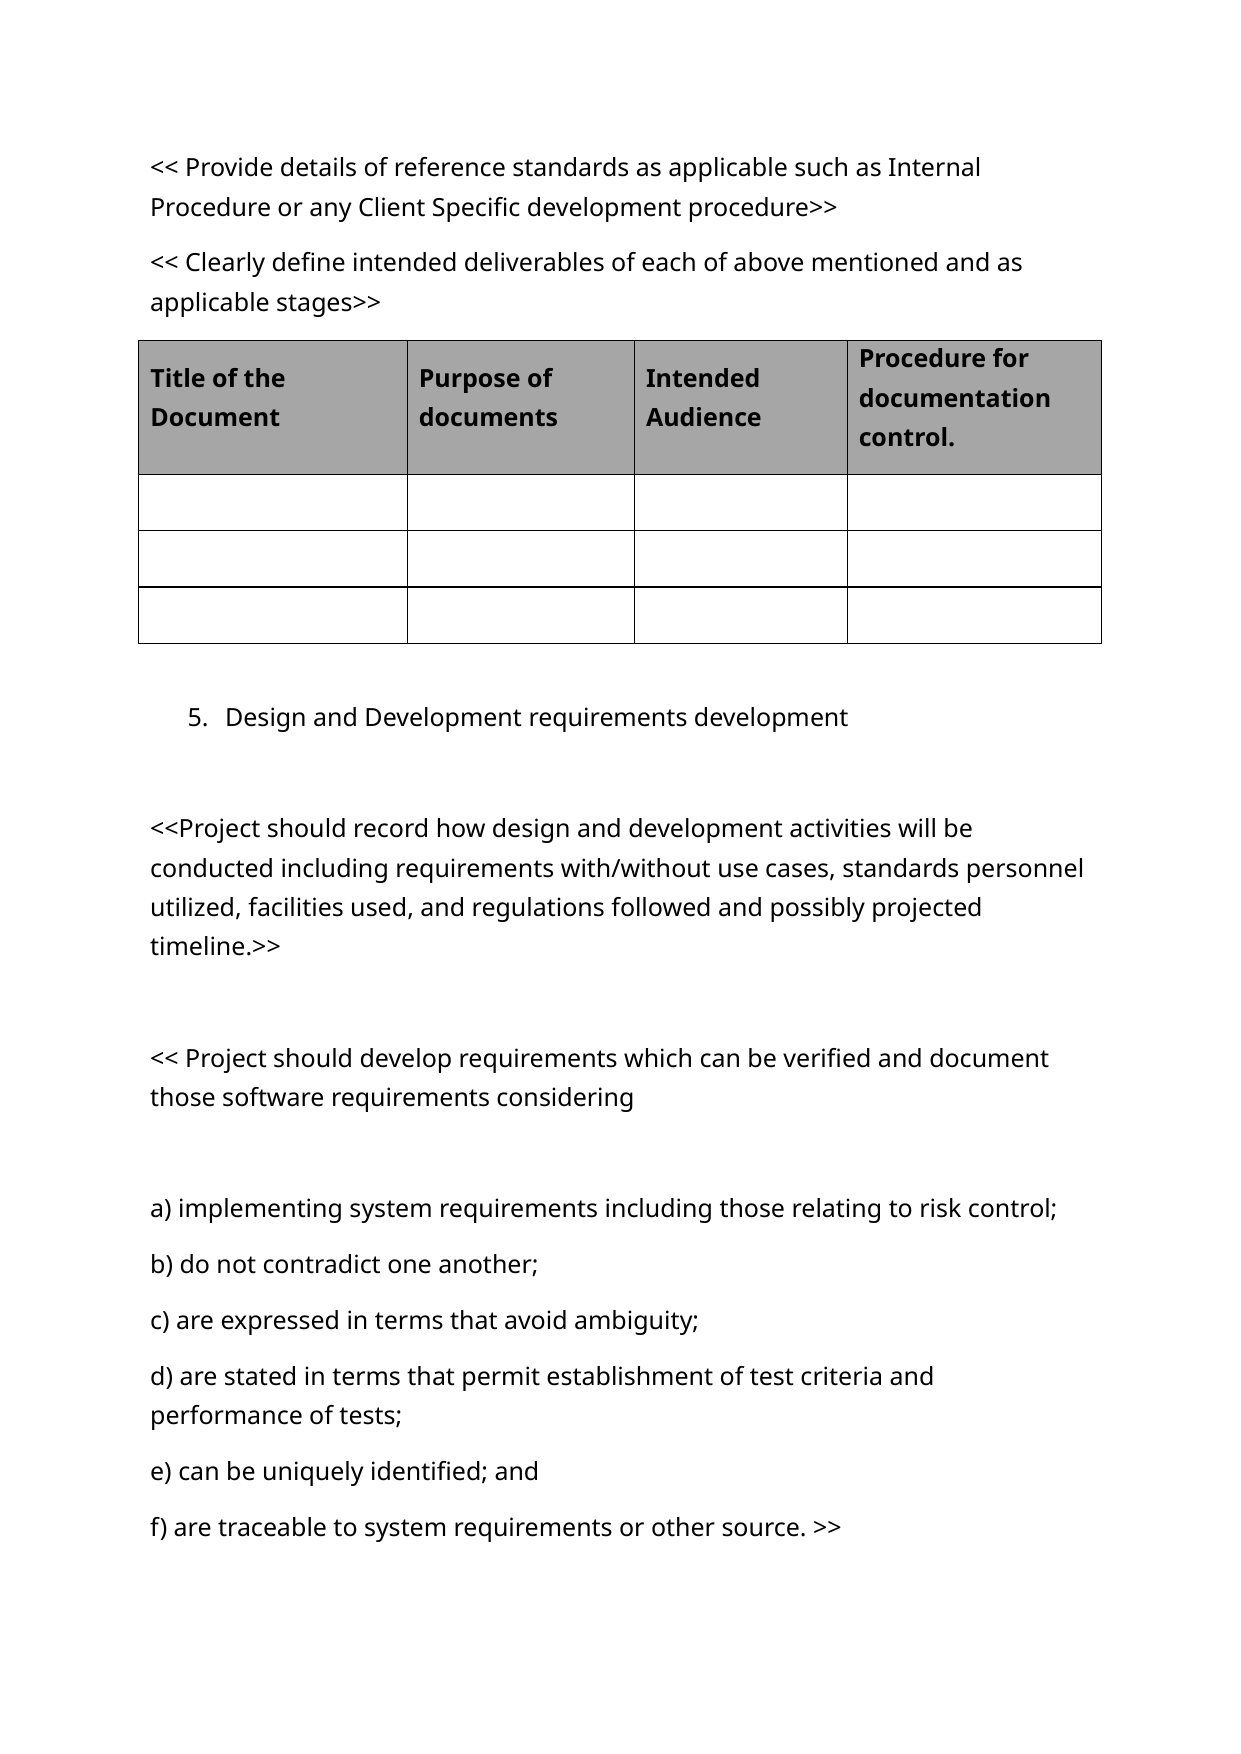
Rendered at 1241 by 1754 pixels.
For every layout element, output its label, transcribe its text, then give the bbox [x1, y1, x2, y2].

table_cell [408, 475, 634, 530]
text << Project should develop requirements which can be verified and document those software requirements considering [150, 1040, 1090, 1113]
text b) do not contradict one another; [150, 1247, 1090, 1281]
table_cell [848, 475, 1101, 530]
text a) implementing system requirements including those relating to risk control; [150, 1191, 1090, 1225]
text <<Project should record how design and development activities will be conducted including requirements with/without use cases, standards personnel utilized, facilities used, and regulations followed and possibly projected timeline.>> [150, 811, 1090, 963]
table_cell [635, 475, 847, 530]
table_cell [139, 531, 407, 586]
text e) can be uniquely identified; and [150, 1453, 1090, 1488]
text f) are traceable to system requirements or other source. >> [150, 1509, 1090, 1543]
table_cell [848, 531, 1101, 586]
list Design and Development requirements development [187, 699, 1090, 733]
table_header Title of the Document [139, 341, 407, 474]
text c) are expressed in terms that avoid ambiguity; [150, 1303, 1090, 1337]
table_cell [408, 531, 634, 586]
text << Provide details of reference standards as applicable such as Internal Procedure or any Client Specific development procedure>> [150, 150, 1090, 223]
table_header Procedure for documentation control. [848, 341, 1101, 474]
text d) are stated in terms that permit establishment of test criteria and performance of tests; [150, 1358, 1090, 1432]
table_header Intended Audience [635, 341, 847, 474]
table_cell [635, 531, 847, 586]
table_cell [408, 588, 634, 642]
table_cell [635, 588, 847, 642]
table_cell [848, 588, 1101, 642]
table_cell [139, 588, 407, 642]
text << Clearly define intended deliverables of each of above mentioned and as applicable stages>> [150, 245, 1090, 318]
table_cell [139, 475, 407, 530]
table_header Purpose of documents [408, 341, 634, 474]
